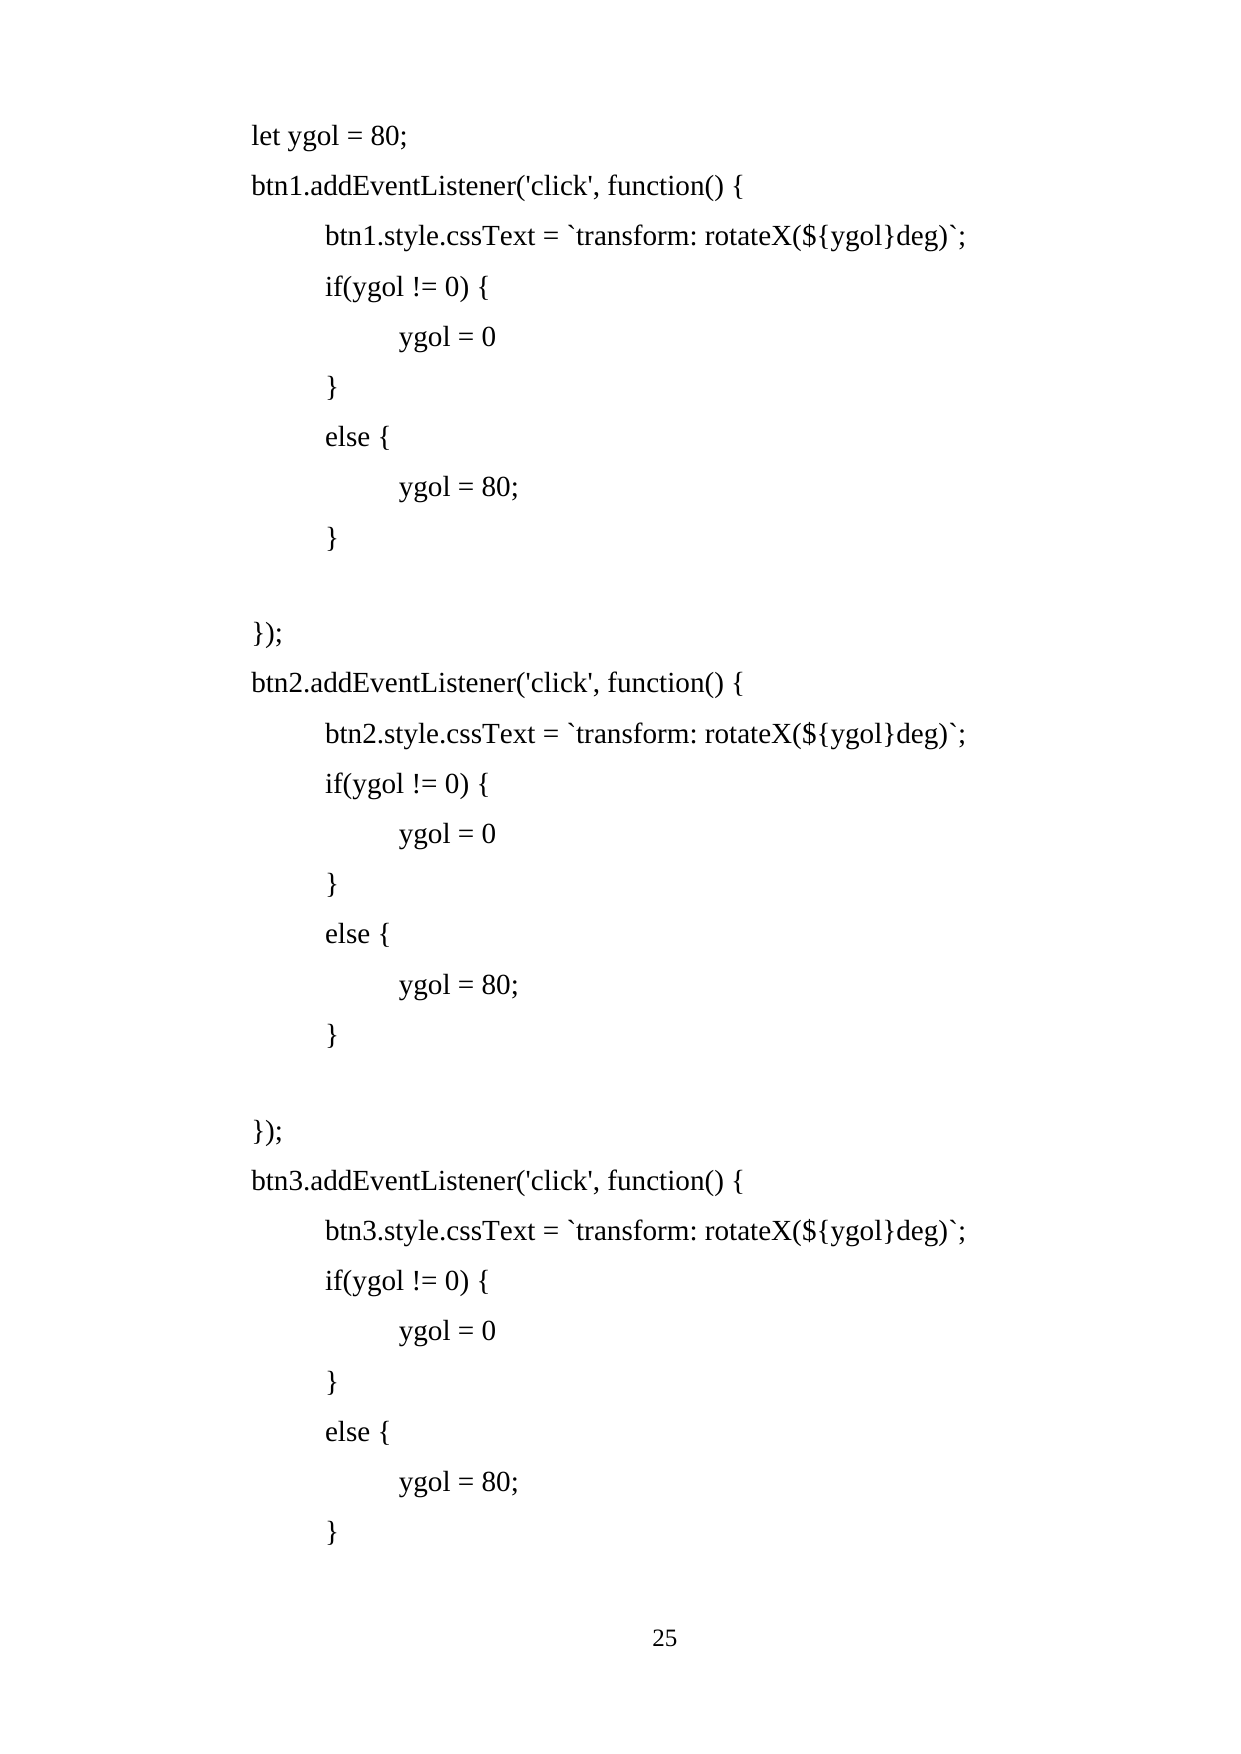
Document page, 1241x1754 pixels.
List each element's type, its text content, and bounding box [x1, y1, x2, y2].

text btn3.style.cssText = `transform: rotateX(${ygol}deg)`; [177, 1213, 1152, 1247]
text }); [177, 1113, 1152, 1146]
text } [177, 369, 1152, 403]
text btn1.addEventListener('click', function() { [177, 168, 1152, 202]
text if(ygol != 0) { [177, 1263, 1152, 1297]
text else { [177, 1414, 1152, 1447]
text ygol = 0 [177, 1313, 1152, 1347]
text btn2.addEventListener('click', function() { [177, 666, 1152, 699]
text }); [177, 615, 1152, 649]
text } [177, 1017, 1152, 1051]
text ygol = 80; [177, 1464, 1152, 1498]
text } [177, 520, 1152, 553]
text } [177, 1514, 1152, 1548]
text btn3.addEventListener('click', function() { [177, 1163, 1152, 1196]
text ygol = 80; [177, 469, 1152, 503]
text btn1.style.cssText = `transform: rotateX(${ygol}deg)`; [177, 218, 1152, 252]
text if(ygol != 0) { [177, 269, 1152, 302]
text else { [177, 917, 1152, 950]
text btn2.style.cssText = `transform: rotateX(${ygol}deg)`; [177, 716, 1152, 749]
text ygol = 80; [177, 967, 1152, 1000]
text if(ygol != 0) { [177, 766, 1152, 799]
text else { [177, 419, 1152, 453]
text let ygol = 80; [177, 118, 1152, 152]
text } [177, 1364, 1152, 1397]
text ygol = 0 [177, 319, 1152, 352]
text } [177, 866, 1152, 900]
text ygol = 0 [177, 816, 1152, 850]
